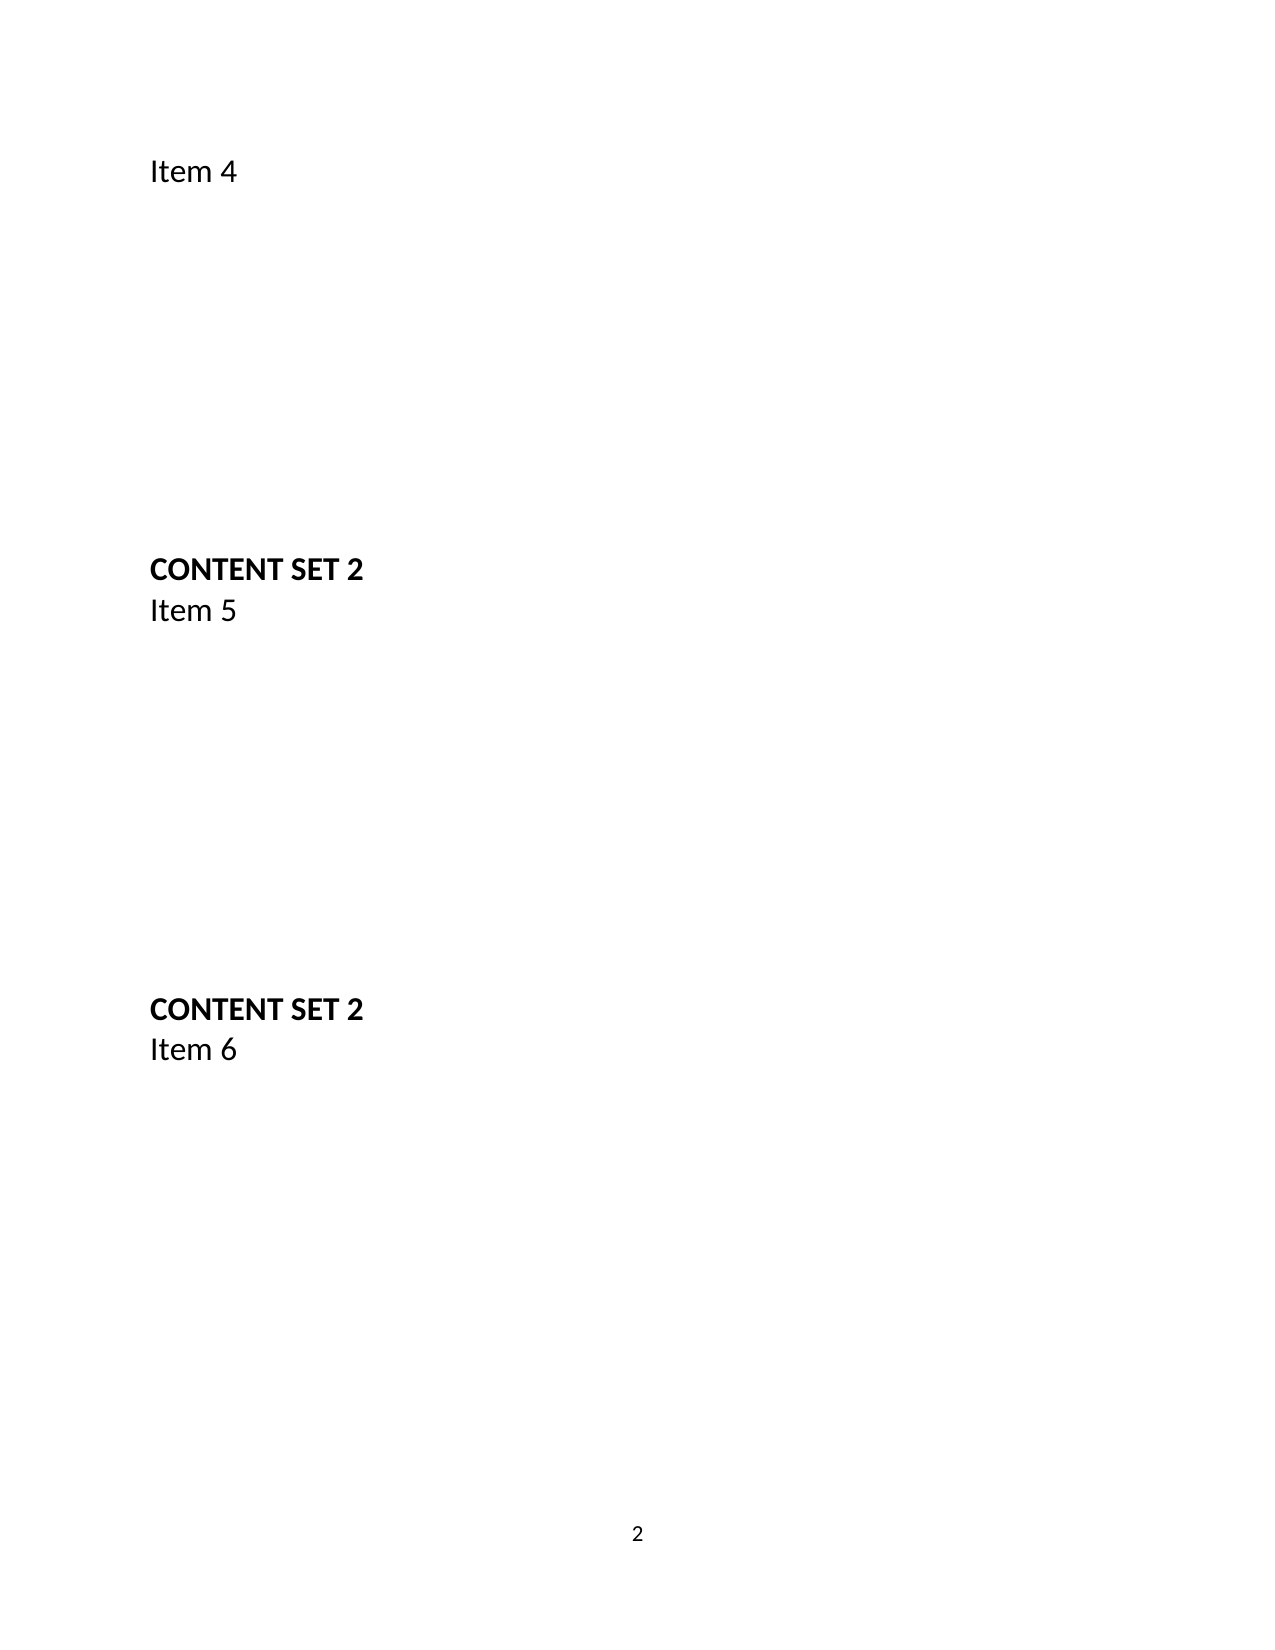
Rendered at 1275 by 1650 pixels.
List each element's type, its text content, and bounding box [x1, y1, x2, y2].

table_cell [139, 150, 1136, 548]
table_cell CONTENT SET 2 Item 5 [139, 549, 1136, 987]
table_cell CONTENT SET 2 Item 6 [139, 988, 1136, 1399]
